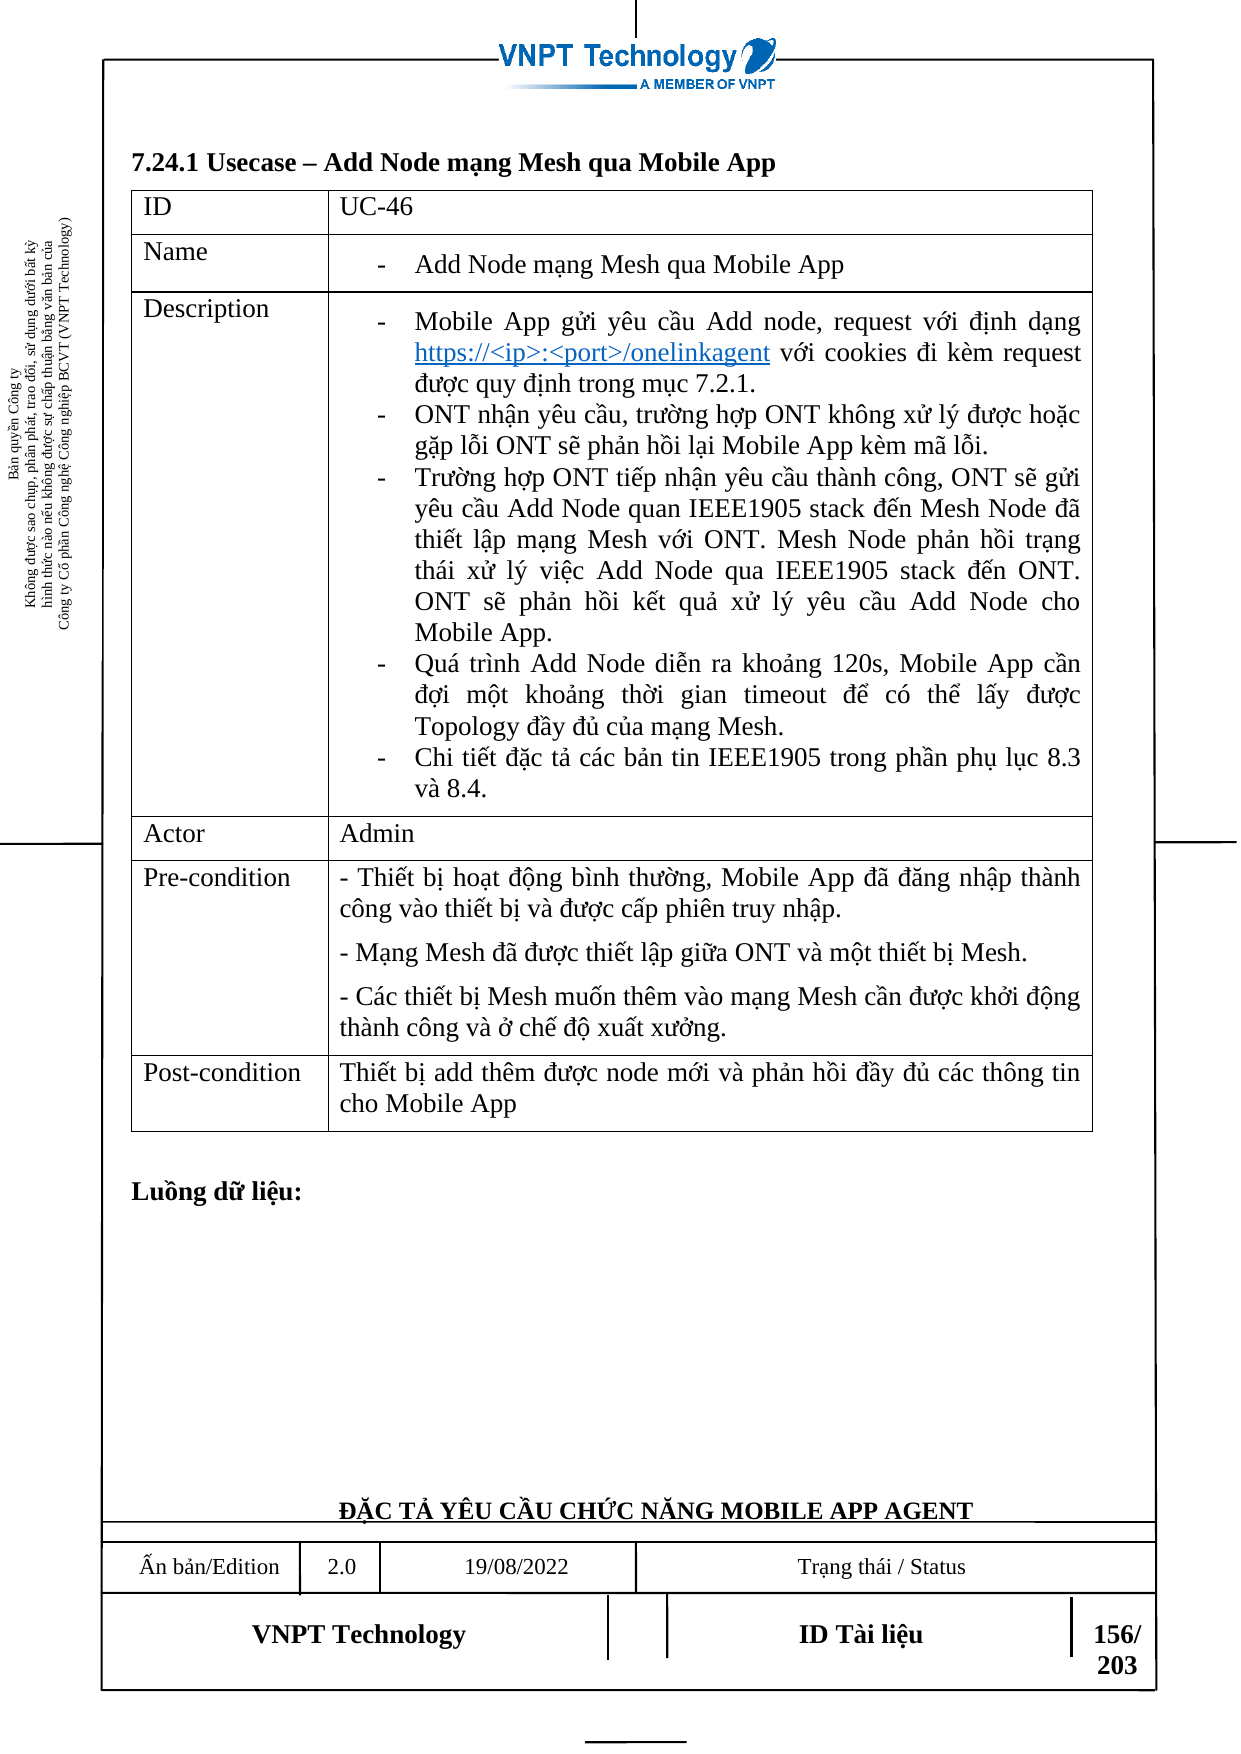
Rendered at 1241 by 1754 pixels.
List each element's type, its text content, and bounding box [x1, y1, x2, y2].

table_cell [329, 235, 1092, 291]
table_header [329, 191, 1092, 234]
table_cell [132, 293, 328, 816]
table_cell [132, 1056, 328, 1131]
subtitle Usecase – Add Node mạng Mesh qua Mobile App [131, 146, 1093, 177]
list Luồng dữ liệu: [131, 1175, 1093, 1206]
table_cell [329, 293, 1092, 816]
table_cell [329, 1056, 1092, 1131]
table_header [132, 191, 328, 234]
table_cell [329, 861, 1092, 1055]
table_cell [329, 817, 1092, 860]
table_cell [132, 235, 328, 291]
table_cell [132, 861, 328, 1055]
picture [498, 38, 776, 89]
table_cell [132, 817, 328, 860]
